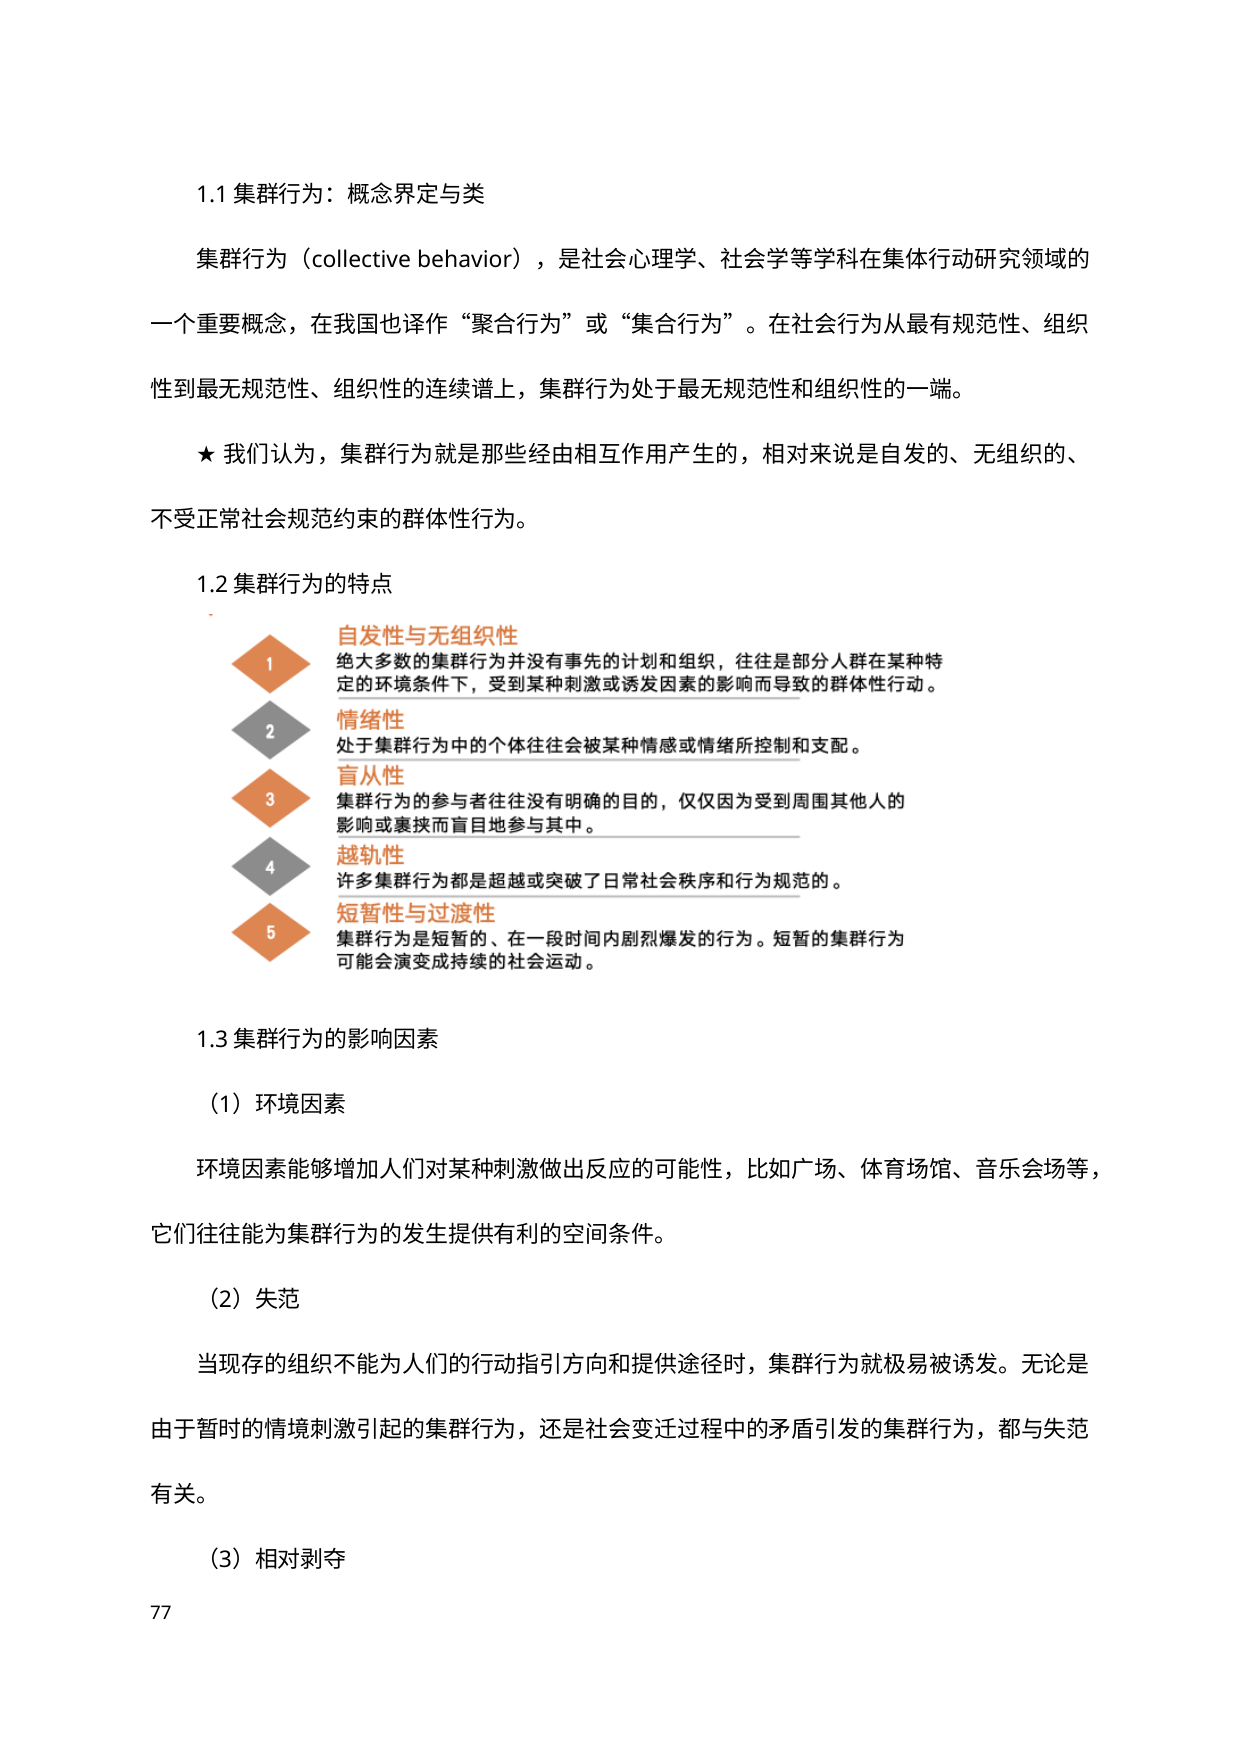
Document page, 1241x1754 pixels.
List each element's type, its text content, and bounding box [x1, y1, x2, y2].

text 环境因素能够增加人们对某种刺激做出反应的可能性，比如广场、体育场馆、音乐会场等，它们往往能为集群行为的发生提供有利的空间条件。 [150, 1135, 1090, 1265]
text （1）环境因素 [150, 1070, 1090, 1135]
text （3）相对剥夺 [150, 1525, 1090, 1590]
text 1.1集群行为：概念界定与类 [150, 160, 1090, 225]
text 集群行为（collective behavior），是社会心理学、社会学等学科在集体行动研究领域的一个重要概念，在我国也译作“聚合行为”或“集合行为”。在社会行为从最有规范性、组织性到最无规范性、组织性的连续谱上，集群行为处于最无规范性和组织性的一端。 [150, 225, 1090, 420]
picture [195, 614, 986, 987]
text ★ 我们认为，集群行为就是那些经由相互作用产生的，相对来说是自发的、无组织的、不受正常社会规范约束的群体性行为。 [150, 420, 1090, 550]
text 1.3集群行为的影响因素 [150, 1005, 1090, 1070]
text 当现存的组织不能为人们的行动指引方向和提供途径时，集群行为就极易被诱发。无论是由于暂时的情境刺激引起的集群行为，还是社会变迁过程中的矛盾引发的集群行为，都与失范有关。 [150, 1330, 1090, 1525]
text （2）失范 [150, 1265, 1090, 1330]
text 1.2集群行为的特点 [150, 550, 1090, 615]
